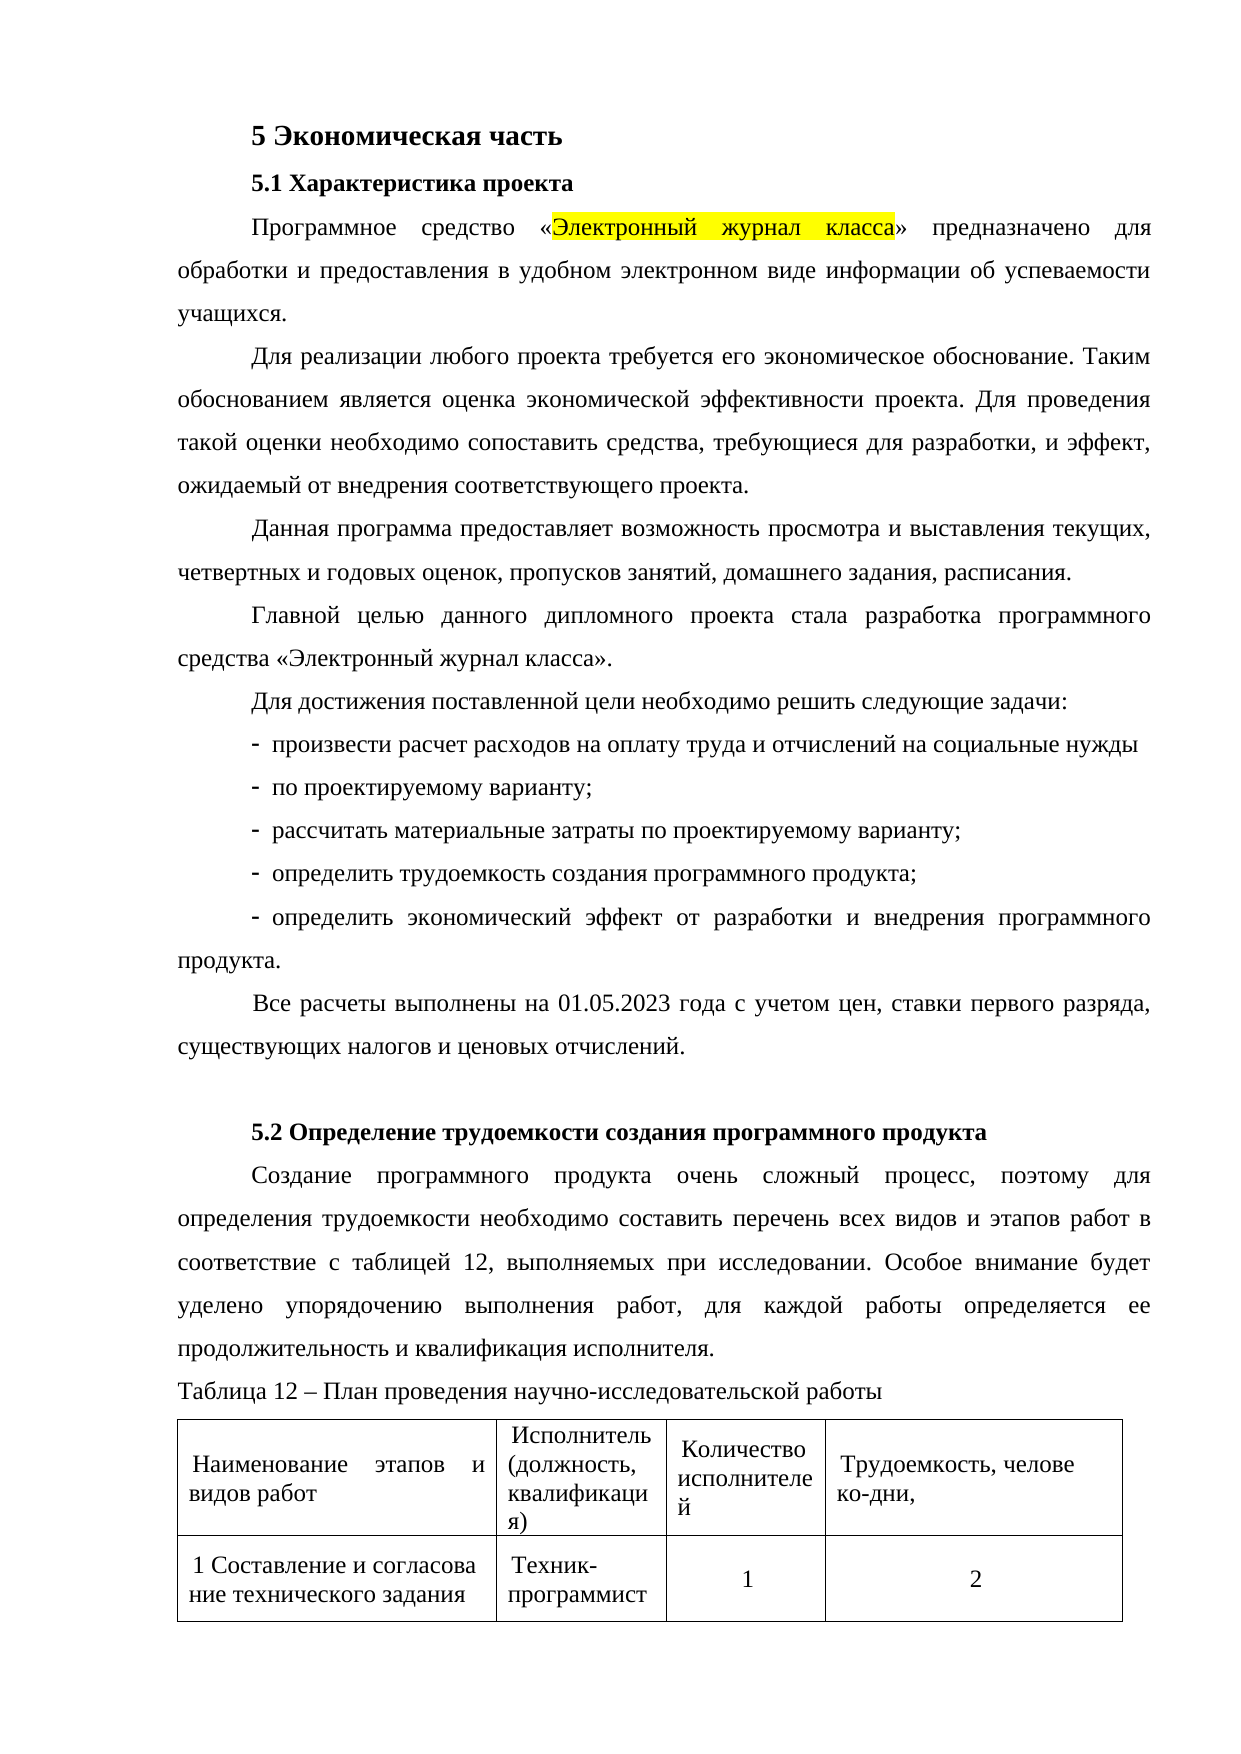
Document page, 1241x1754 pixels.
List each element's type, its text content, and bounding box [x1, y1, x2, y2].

list рассчитать материальные затраты по проектируемому варианту; [177, 815, 1152, 844]
text Все расчеты выполнены на 01.05.2023 года с учетом цен, ставки первого разряда, существующих налогов и ценовых отчислений. [177, 988, 1152, 1060]
text 5.2 Определение трудоемкости создания программного продукта [177, 1117, 1152, 1146]
text Создание программного продукта очень сложный процесс, поэтому для определения трудоемкости необходимо составить перечень всех видов и этапов работ в соответствие с таблицей 12, выполняемых при исследовании. Особое внимание будет уделено упорядочению выполнения работ, для каждой работы определяется ее продолжительность и квалификация исполнителя. [177, 1160, 1152, 1362]
list по проектируемому варианту; [177, 772, 1152, 801]
table_header Наименование этапов и видов работ [178, 1420, 496, 1535]
text Для реализации любого проекта требуется его экономическое обоснование. Таким обоснованием является оценка экономической эффективности проекта. Для проведения такой оценки необходимо сопоставить средства, требующиеся для разработки, и эффект, ожидаемый от внедрения соответствующего проекта. [177, 341, 1152, 499]
text 5.1 Характеристика проекта [177, 168, 1114, 197]
text Данная программа предоставляет возможность просмотра и выставления текущих, четвертных и годовых оценок, пропусков занятий, домашнего задания, расписания. [177, 513, 1152, 585]
table_cell 1 [667, 1536, 825, 1621]
text Главной целью данного дипломного проекта стала разработка программного средства «Электронный журнал класса». [177, 600, 1152, 672]
text Для достижения поставленной цели необходимо решить следующие задачи: [177, 686, 1152, 715]
table_cell 1 Составление и согласование технического задания [178, 1536, 496, 1621]
table_cell 2 [826, 1536, 1122, 1621]
list определить трудоемкость создания программного продукта; [177, 858, 1152, 887]
text 5 Экономическая часть [177, 118, 1114, 152]
list произвести расчет расходов на оплату труда и отчислений на социальные нужды [177, 729, 1152, 758]
table_header Исполнитель (должность, квалификация) [497, 1420, 666, 1535]
table_header Количество исполнителей [667, 1420, 825, 1535]
text Программное средство «Электронный журнал класса» предназначено для обработки и предоставления в удобном электронном виде информации об успеваемости учащихся. [177, 212, 1152, 327]
table_cell Техник-программист [497, 1536, 666, 1621]
list определить экономический эффект от разработки и внедрения программного продукта. [177, 902, 1152, 973]
table_header Трудоемкость, человеко-дни, [826, 1420, 1122, 1535]
text Таблица 12 – План проведения научно-исследовательской работы [177, 1376, 1152, 1405]
